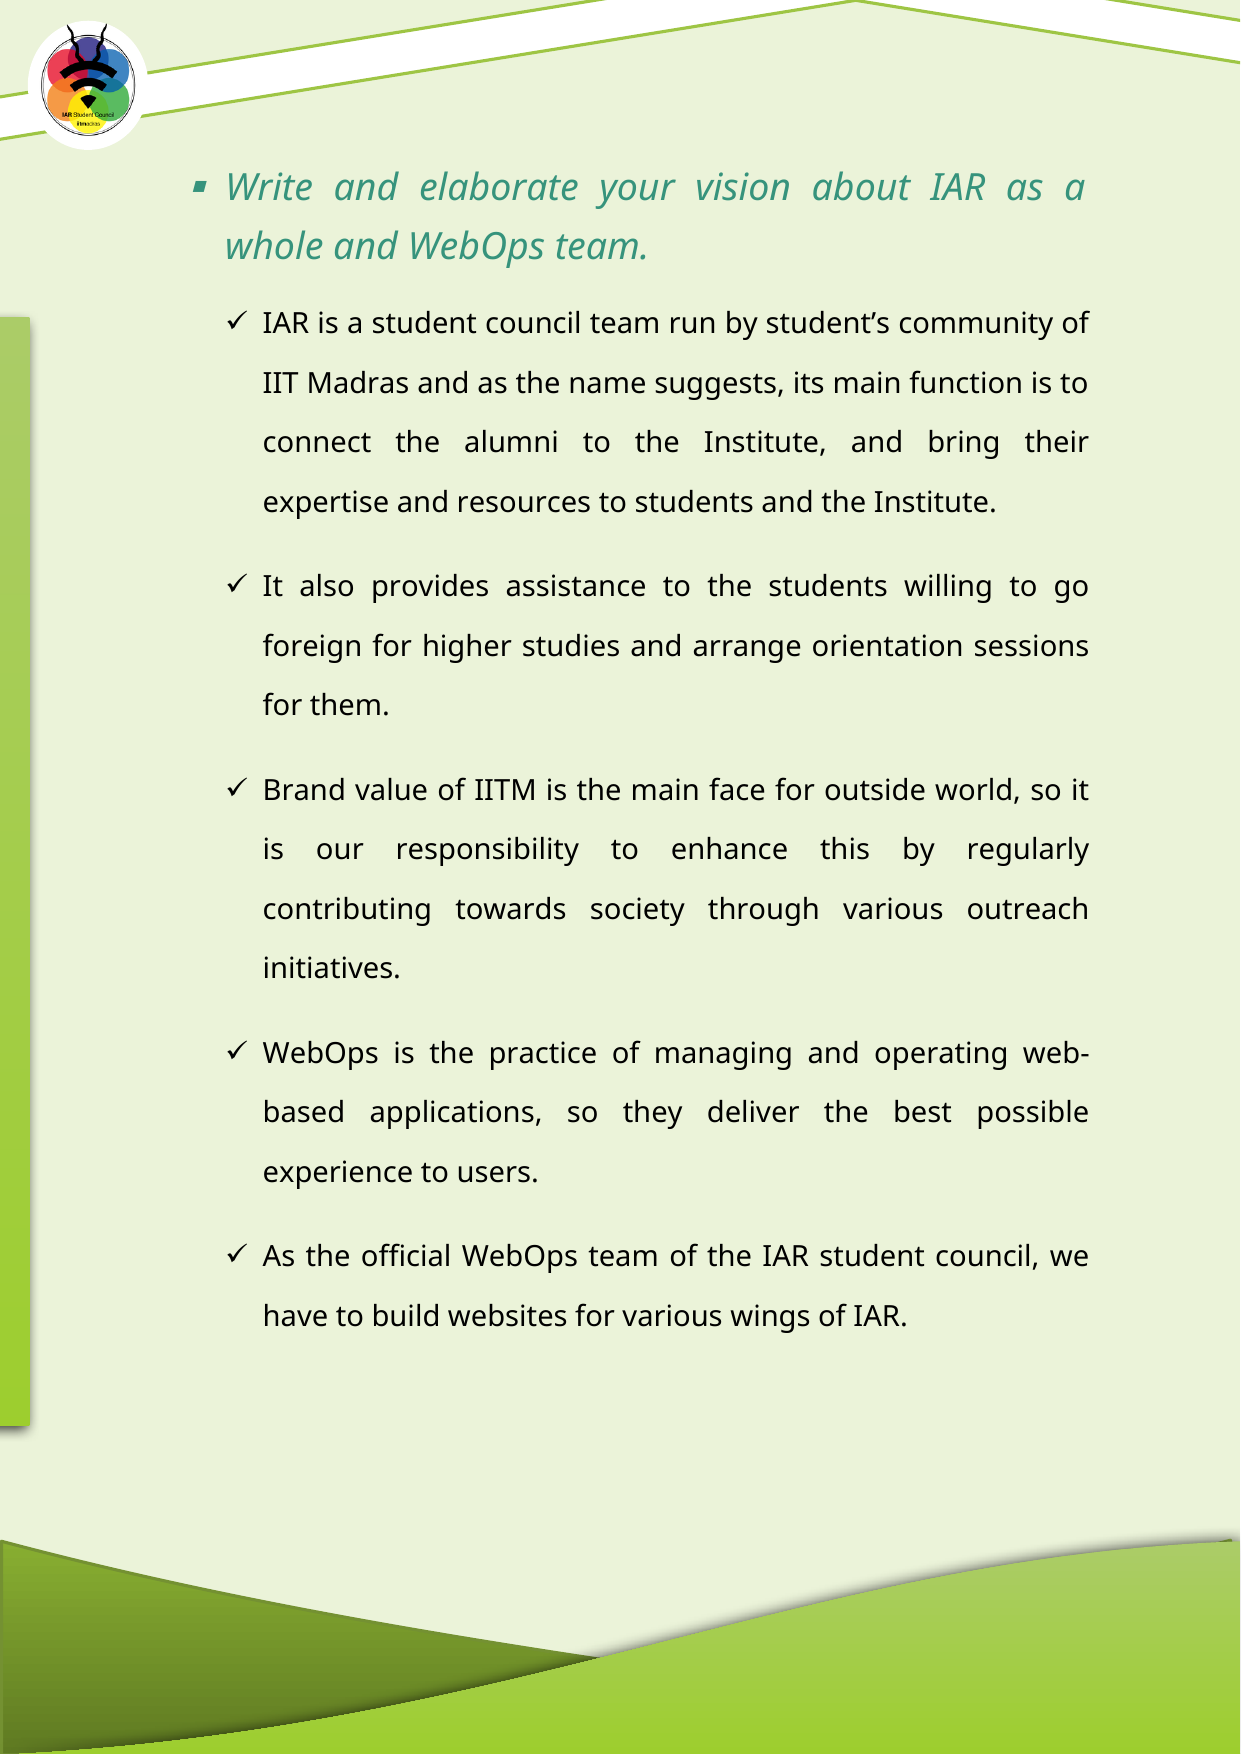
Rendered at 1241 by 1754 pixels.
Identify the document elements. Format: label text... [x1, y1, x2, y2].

list Write and elaborate your vision about IAR as a whole and WebOps team. [187, 160, 1090, 270]
list WebOps is the practice of managing and operating web-based applications, so they deliver the best possible experience to users. [225, 1032, 1090, 1191]
list IAR is a student council team run by student’s community of IIT Madras and as the name suggests, its main function is to connect the alumni to the Institute, and bring their expertise and resources to students and the Institute. [225, 303, 1090, 521]
list As the official WebOps team of the IAR student council, we have to build websites for various wings of IAR. [225, 1235, 1090, 1334]
list Brand value of IITM is the main face for outside world, so it is our responsibility to enhance this by regularly contributing towards society through various outreach initiatives. [225, 769, 1090, 987]
picture [27, 20, 149, 150]
list It also provides assistance to the students willing to go foreign for higher studies and arrange orientation sessions for them. [225, 566, 1090, 724]
